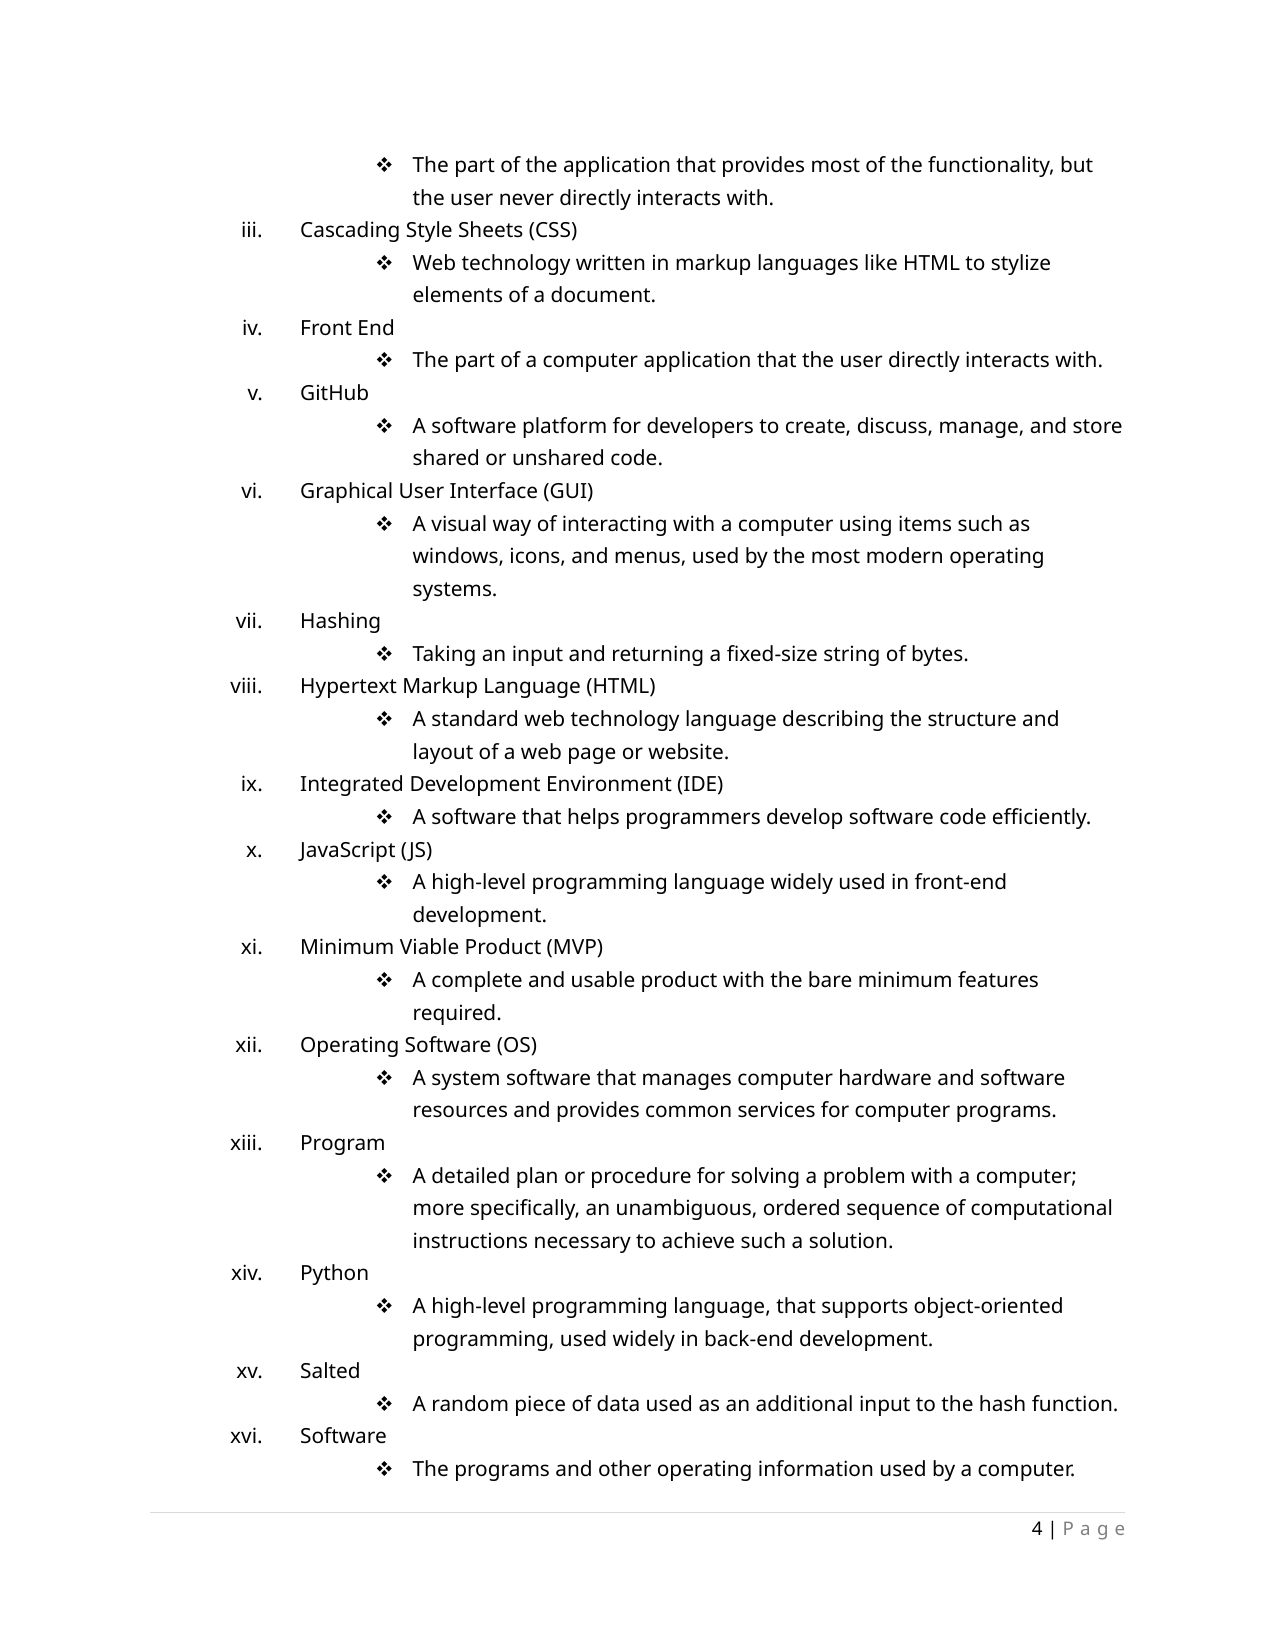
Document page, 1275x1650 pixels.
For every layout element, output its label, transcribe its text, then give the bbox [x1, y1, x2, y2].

list The part of a computer application that the user directly interacts with. [375, 346, 1125, 374]
list Hypertext Markup Language (HTML) [262, 672, 1125, 700]
list Python [262, 1258, 1125, 1287]
list A system software that manages computer hardware and software resources and provides common services for computer programs. [375, 1063, 1125, 1124]
list Software [262, 1422, 1125, 1450]
list A standard web technology language describing the structure and layout of a web page or website. [375, 704, 1125, 765]
list GitHub [262, 378, 1125, 407]
list Front End [262, 313, 1125, 341]
list A high-level programming language widely used in front-end development. [375, 867, 1125, 928]
list Integrated Development Environment (IDE) [262, 769, 1125, 798]
list Operating Software (OS) [262, 1030, 1125, 1059]
list A software platform for developers to create, discuss, manage, and store shared or unshared code. [375, 411, 1125, 472]
list A visual way of interacting with a computer using items such as windows, icons, and menus, used by the most modern operating systems. [375, 509, 1125, 602]
list The part of the application that provides most of the functionality, but the user never directly interacts with. [375, 150, 1125, 211]
list Web technology written in markup languages like HTML to stylize elements of a document. [375, 248, 1125, 309]
list The programs and other operating information used by a computer. [375, 1454, 1125, 1483]
list A software that helps programmers develop software code efficiently. [375, 802, 1125, 831]
list A high-level programming language, that supports object-oriented programming, used widely in back-end development. [375, 1291, 1125, 1352]
list Program [262, 1128, 1125, 1157]
list Cascading Style Sheets (CSS) [262, 215, 1125, 244]
list JavaScript (JS) [262, 835, 1125, 863]
list A complete and usable product with the bare minimum features required. [375, 965, 1125, 1026]
list Salted [262, 1356, 1125, 1385]
list Taking an input and returning a fixed-size string of bytes. [375, 639, 1125, 667]
list Graphical User Interface (GUI) [262, 476, 1125, 504]
list Hashing [262, 606, 1125, 635]
list Minimum Viable Product (MVP) [262, 932, 1125, 961]
list A random piece of data used as an additional input to the hash function. [375, 1389, 1125, 1417]
list A detailed plan or procedure for solving a problem with a computer; more specifically, an unambiguous, ordered sequence of computational instructions necessary to achieve such a solution. [375, 1161, 1125, 1254]
